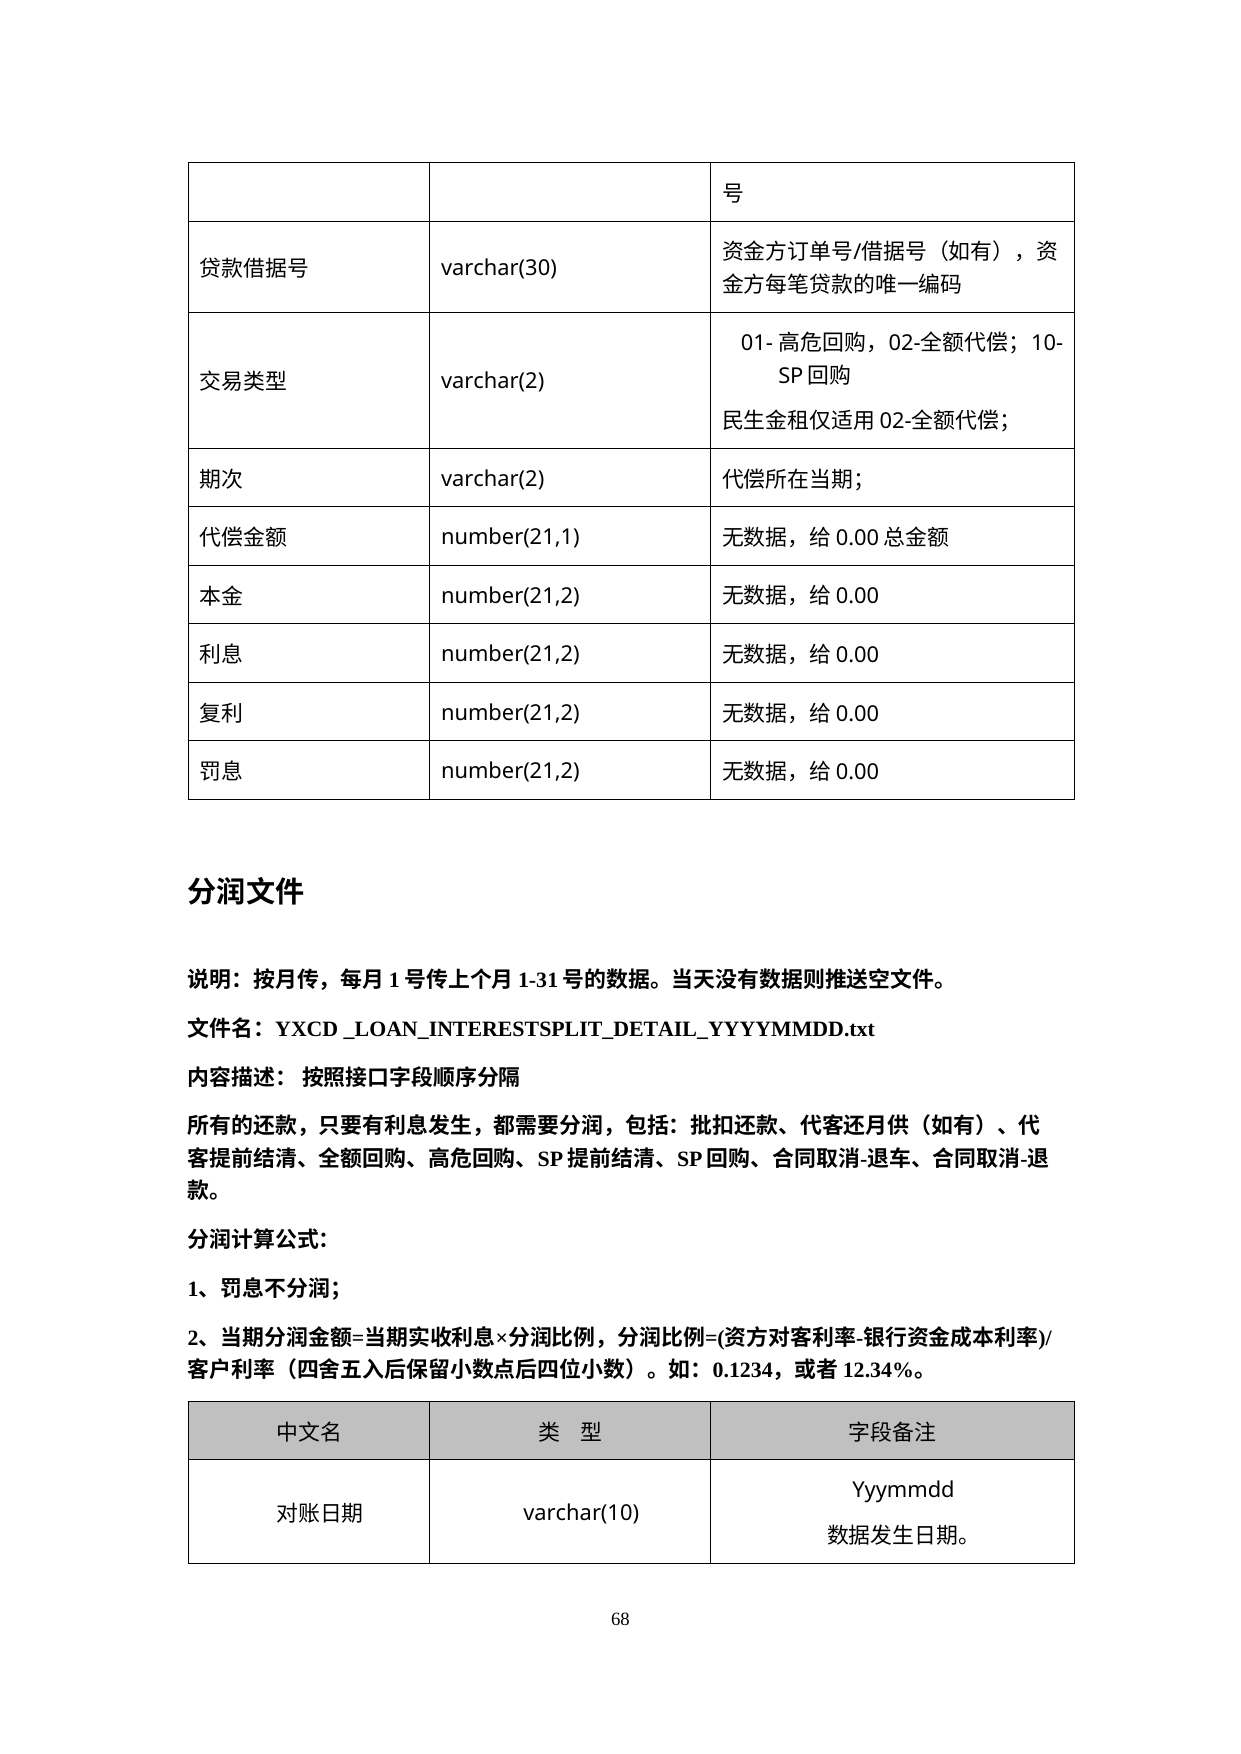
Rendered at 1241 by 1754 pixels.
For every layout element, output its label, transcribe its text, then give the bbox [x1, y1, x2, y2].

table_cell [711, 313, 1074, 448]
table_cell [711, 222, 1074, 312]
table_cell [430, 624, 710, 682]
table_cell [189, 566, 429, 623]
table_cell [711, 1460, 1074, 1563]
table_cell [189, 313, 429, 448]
text 内容描述： 按照接口字段顺序分隔 [187, 1059, 1053, 1092]
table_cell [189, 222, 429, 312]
text 所有的还款，只要有利息发生，都需要分润，包括：批扣还款、代客还月供（如有）、代客提前结清、全额回购、高危回购、SP提前结清、SP回购、合同取消-退车、合同取消-退款。 [187, 1108, 1053, 1206]
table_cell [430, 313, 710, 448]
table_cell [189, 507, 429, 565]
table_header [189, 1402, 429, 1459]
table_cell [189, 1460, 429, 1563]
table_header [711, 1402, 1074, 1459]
subtitle 分润文件 [187, 857, 1053, 922]
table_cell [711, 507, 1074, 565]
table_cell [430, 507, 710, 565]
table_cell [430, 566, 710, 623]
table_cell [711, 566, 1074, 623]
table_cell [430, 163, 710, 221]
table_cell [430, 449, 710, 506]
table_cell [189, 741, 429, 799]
text 说明：按月传，每月1号传上个月1-31号的数据。当天没有数据则推送空文件。 [187, 962, 1053, 994]
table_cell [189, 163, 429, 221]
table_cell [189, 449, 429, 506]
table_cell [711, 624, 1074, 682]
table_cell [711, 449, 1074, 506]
text 分润计算公式： [187, 1222, 1053, 1254]
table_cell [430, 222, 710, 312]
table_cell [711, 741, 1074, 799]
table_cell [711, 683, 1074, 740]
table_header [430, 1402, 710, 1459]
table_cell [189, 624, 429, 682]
text 文件名：YXCD _LOAN_INTERESTSPLIT_DETAIL_YYYYMMDD.txt [187, 1011, 1053, 1043]
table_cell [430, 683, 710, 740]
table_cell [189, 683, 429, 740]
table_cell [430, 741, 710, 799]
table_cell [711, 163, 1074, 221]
text 1、罚息不分润； [187, 1271, 1053, 1303]
text 2、当期分润金额=当期实收利息×分润比例，分润比例=(资方对客利率-银行资金成本利率)/客户利率（四舍五入后保留小数点后四位小数）。如：0.1234，或者12.34%。 [187, 1319, 1053, 1384]
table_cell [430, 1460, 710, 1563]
